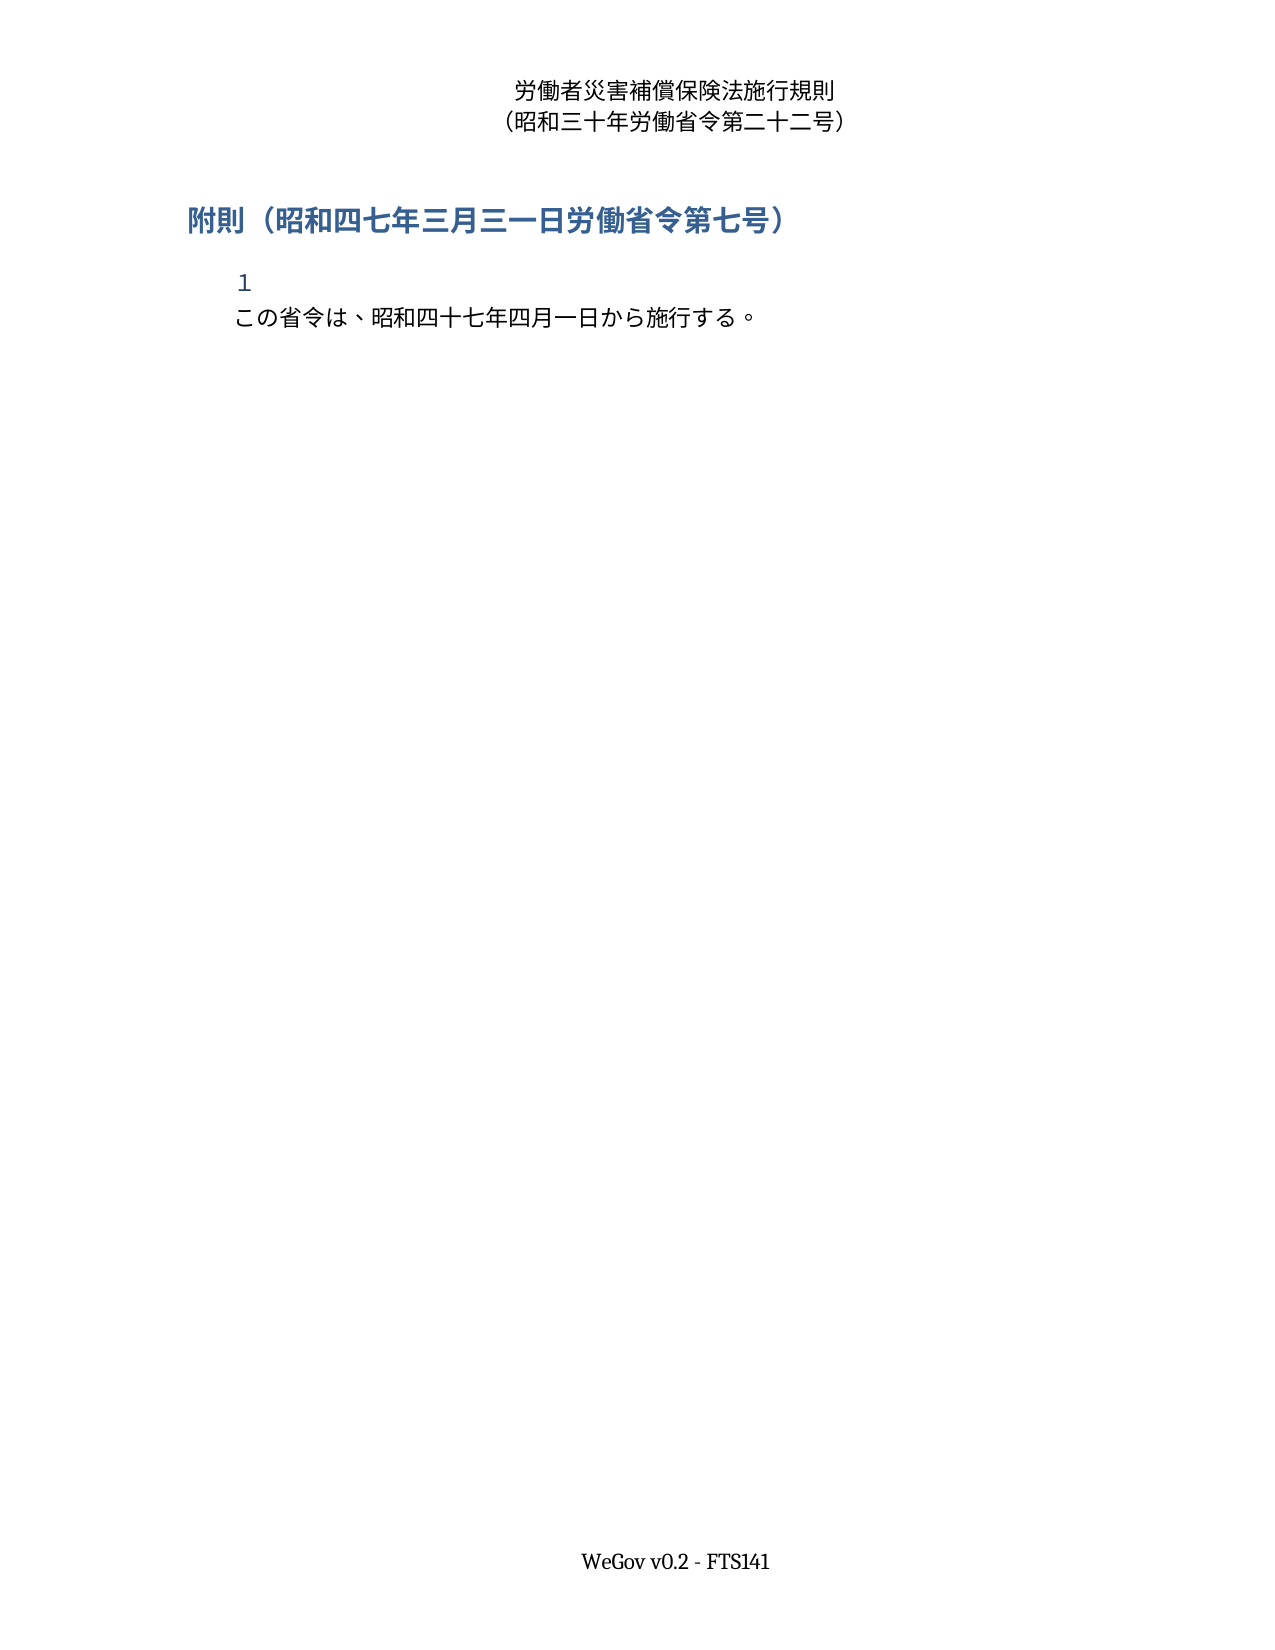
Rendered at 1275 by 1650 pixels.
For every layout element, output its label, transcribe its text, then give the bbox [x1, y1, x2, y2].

subtitle 附則（昭和四七年三月三一日労働省令第七号） [187, 200, 1087, 240]
subtitle １ [233, 266, 1087, 298]
text この省令は、昭和四十七年四月一日から施行する。 [233, 302, 1087, 334]
